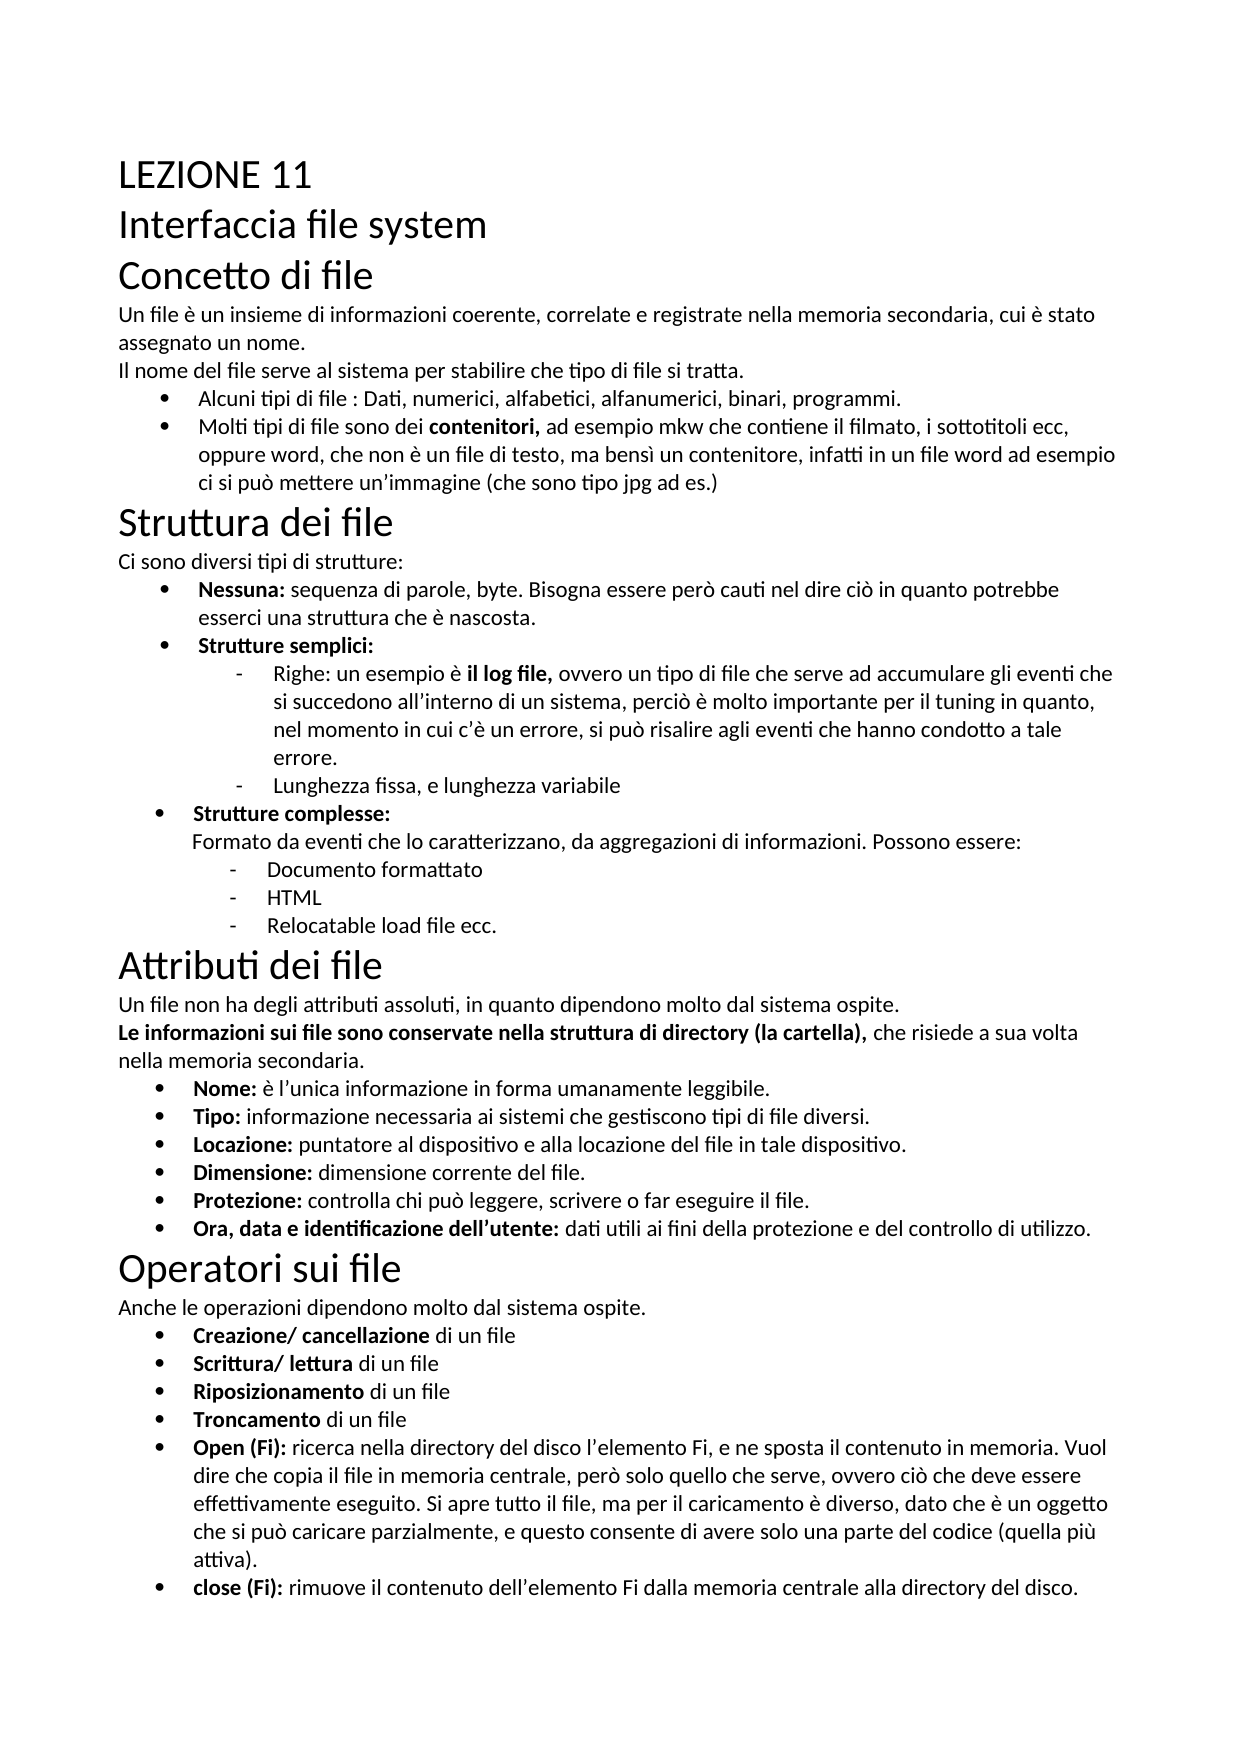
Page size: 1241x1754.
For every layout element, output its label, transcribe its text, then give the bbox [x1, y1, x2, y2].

list Locazione: puntatore al dispositivo e alla locazione del file in tale dispositivo. [156, 1130, 1122, 1158]
text Operatori sui file [118, 1242, 1122, 1293]
list Righe: un esempio è il log file, ovvero un tipo di file che serve ad accumulare gli eventi che si succedono all’interno di un sistema, perciò è molto importante per il tuning in quanto, nel momento in cui c’è un errore, si può risalire agli eventi che hanno condotto a tale errore. [236, 659, 1122, 771]
text Struttura dei file [118, 496, 1122, 547]
text Concetto di file [118, 249, 1122, 300]
list Strutture semplici: [161, 631, 1122, 659]
text Anche le operazioni dipendono molto dal sistema ospite. [118, 1293, 1122, 1321]
list Alcuni tipi di file : Dati, numerici, alfabetici, alfanumerici, binari, programmi. [161, 384, 1122, 412]
list Creazione/ cancellazione di un file [156, 1321, 1122, 1349]
list Lunghezza fissa, e lunghezza variabile [236, 771, 1122, 799]
text Ci sono diversi tipi di strutture: [118, 547, 1122, 575]
list Scrittura/ lettura di un file [156, 1349, 1122, 1377]
text Attributi dei file [118, 939, 1122, 990]
list Riposizionamento di un file [156, 1377, 1122, 1405]
text LEZIONE 11 [118, 148, 1122, 198]
list Troncamento di un file [156, 1405, 1122, 1433]
list Molti tipi di file sono dei contenitori, ad esempio mkw che contiene il filmato, i sottotitoli ecc, oppure word, che non è un file di testo, ma bensì un contenitore, infatti in un file word ad esempio ci si può mettere un’immagine (che sono tipo jpg ad es.) [161, 412, 1122, 496]
list Strutture complesse: [156, 799, 1122, 827]
list Protezione: controlla chi può leggere, scrivere o far eseguire il file. [156, 1186, 1122, 1214]
list Documento formattato [229, 855, 1122, 883]
list Dimensione: dimensione corrente del file. [156, 1158, 1122, 1186]
text Un file è un insieme di informazioni coerente, correlate e registrate nella memoria secondaria, cui è stato assegnato un nome. [118, 300, 1122, 356]
text Un file non ha degli attributi assoluti, in quanto dipendono molto dal sistema ospite. [118, 990, 1122, 1018]
text Le informazioni sui file sono conservate nella struttura di directory (la cartella), che risiede a sua volta nella memoria secondaria. [118, 1018, 1122, 1074]
list Nessuna: sequenza di parole, byte. Bisogna essere però cauti nel dire ciò in quanto potrebbe esserci una struttura che è nascosta. [161, 575, 1122, 631]
list Tipo: informazione necessaria ai sistemi che gestiscono tipi di file diversi. [156, 1102, 1122, 1130]
text Formato da eventi che lo caratterizzano, da aggregazioni di informazioni. Possono essere: [192, 827, 1122, 855]
list Ora, data e identificazione dell’utente: dati utili ai fini della protezione e del controllo di utilizzo. [156, 1214, 1122, 1242]
list HTML [229, 883, 1122, 911]
list Nome: è l’unica informazione in forma umanamente leggibile. [156, 1074, 1122, 1102]
list Open (Fi): ricerca nella directory del disco l’elemento Fi, e ne sposta il contenuto in memoria. Vuol dire che copia il file in memoria centrale, però solo quello che serve, ovvero ciò che deve essere effettivamente eseguito. Si apre tutto il file, ma per il caricamento è diverso, dato che è un oggetto che si può caricare parzialmente, e questo consente di avere solo una parte del codice (quella più attiva). [156, 1433, 1122, 1573]
text Il nome del file serve al sistema per stabilire che tipo di file si tratta. [118, 356, 1122, 384]
list Relocatable load file ecc. [229, 911, 1122, 939]
text Interfaccia file system [118, 198, 1122, 249]
list close (Fi): rimuove il contenuto dell’elemento Fi dalla memoria centrale alla directory del disco. [156, 1573, 1122, 1601]
